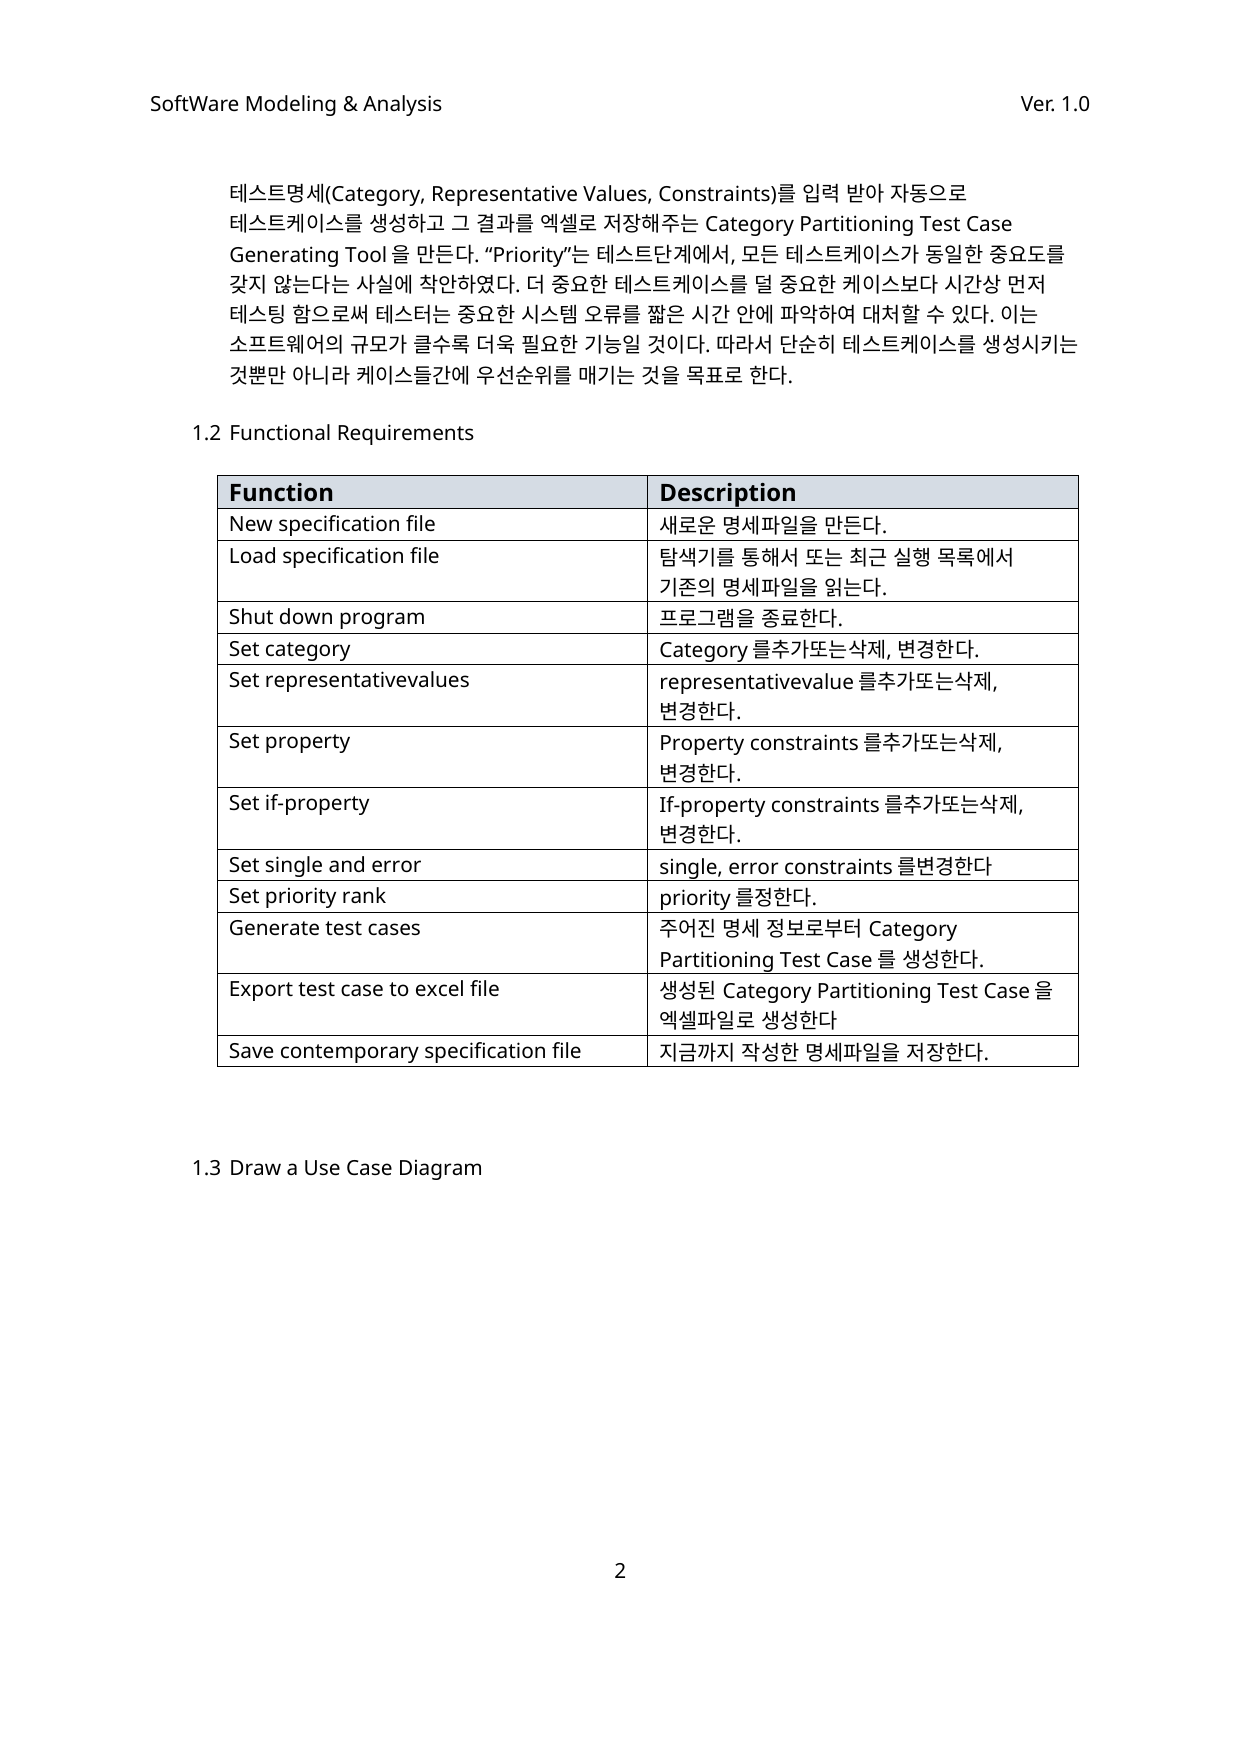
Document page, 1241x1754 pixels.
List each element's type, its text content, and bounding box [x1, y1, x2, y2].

table_cell If-property constraints를추가또는삭제, 변경한다. [648, 788, 1078, 849]
table_cell Set property [218, 727, 647, 787]
table_cell Shut down program [218, 602, 647, 633]
list Functional Requirements [192, 418, 1090, 446]
list Draw a Use Case Diagram [192, 1153, 1090, 1181]
table_cell Set priority rank [218, 881, 647, 912]
table_cell Save contemporary specification file [218, 1036, 647, 1066]
table_cell Set single and error [218, 850, 647, 880]
table_cell 새로운 명세파일을 만든다. [648, 509, 1078, 540]
table_cell 탐색기를 통해서 또는 최근 실행 목록에서 기존의 명세파일을 읽는다. [648, 541, 1078, 601]
table_cell Export test case to excel file [218, 974, 647, 1035]
table_cell 프로그램을 종료한다. [648, 602, 1078, 633]
table_cell 지금까지 작성한 명세파일을 저장한다. [648, 1036, 1078, 1066]
table_cell single, error constraints를변경한다 [648, 850, 1078, 880]
table_cell Set category [218, 634, 647, 664]
table_header Function [218, 476, 647, 508]
text 테스트명세(Category, Representative Values, Constraints)를 입력 받아 자동으로 테스트케이스를 생성하고 그 결과를 엑셀로 저장해주는 Category Partitioning Test Case Generating Tool을 만든다. “Priority”는 테스트단계에서, 모든 테스트케이스가 동일한 중요도를 갖지 않는다는 사실에 착안하였다. 더 중요한 테스트케이스를 덜 중요한 케이스보다 시간상 먼저 테스팅 함으로써 테스터는 중요한 시스템 오류를 짧은 시간 안에 파악하여 대처할 수 있다. 이는 소프트웨어의 규모가 클수록 더욱 필요한 기능일 것이다. 따라서 단순히 테스트케이스를 생성시키는 것뿐만 아니라 케이스들간에 우선순위를 매기는 것을 목표로 한다. [229, 177, 1090, 389]
table_cell 주어진 명세 정보로부터 Category Partitioning Test Case를 생성한다. [648, 913, 1078, 973]
table_cell priority를정한다. [648, 881, 1078, 912]
table_cell Set representativevalues [218, 665, 647, 726]
table_cell Load specification file [218, 541, 647, 601]
table_cell New specification file [218, 509, 647, 540]
table_header Description [648, 476, 1078, 508]
table_cell Set if-property [218, 788, 647, 849]
table_cell Generate test cases [218, 913, 647, 973]
table_cell 생성된 Category Partitioning Test Case을 엑셀파일로 생성한다 [648, 974, 1078, 1035]
table_cell Property constraints를추가또는삭제, 변경한다. [648, 727, 1078, 787]
table_cell representativevalue를추가또는삭제, 변경한다. [648, 665, 1078, 726]
table_cell Category를추가또는삭제, 변경한다. [648, 634, 1078, 664]
